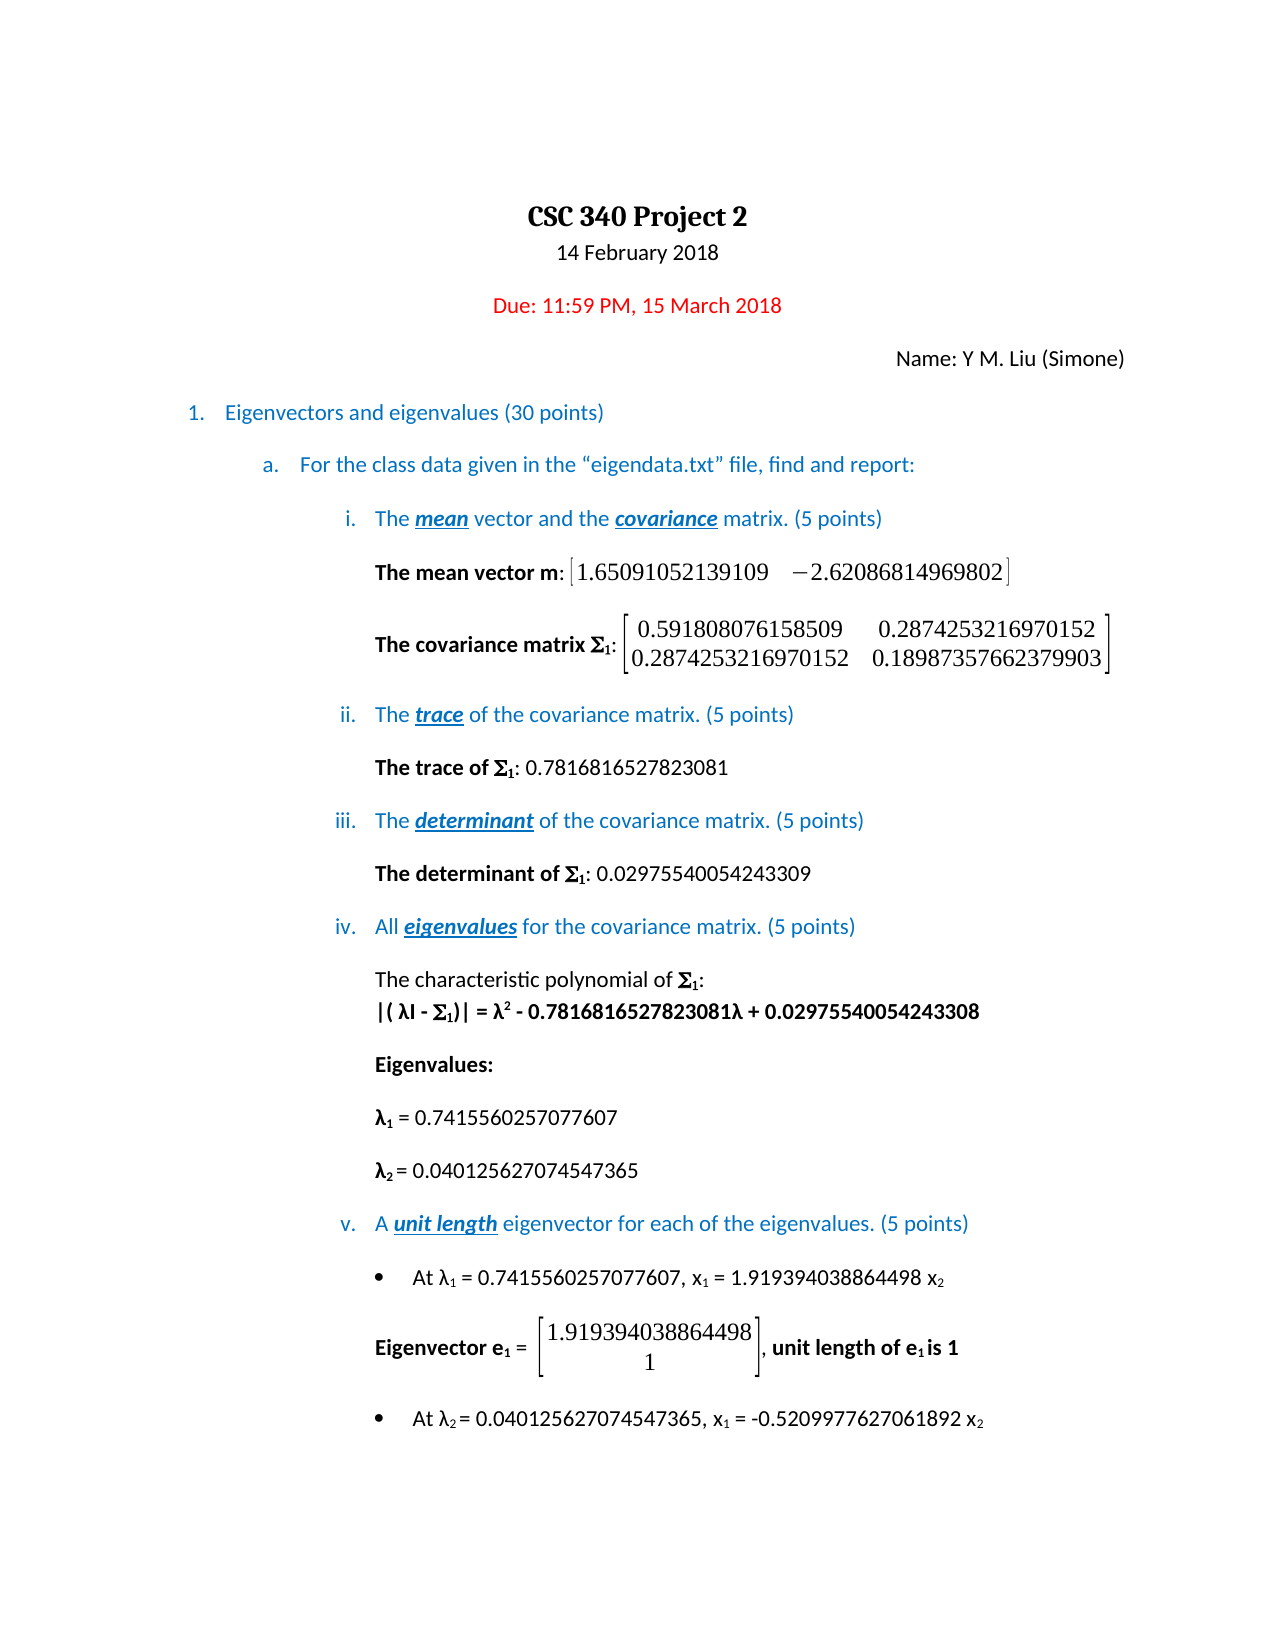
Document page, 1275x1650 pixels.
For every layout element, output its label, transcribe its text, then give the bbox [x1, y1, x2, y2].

text Eigenvector e1 = , unit length of e1 is 1 [375, 1316, 1125, 1379]
text The characteristic polynomial of : |( λI - )| = λ2 - 0.7816816527823081λ + 0.02975540054243308 [375, 965, 1125, 1026]
text The trace of : 0.7816816527823081 [375, 753, 1125, 781]
list A unit length eigenvector for each of the eigenvalues. (5 points) [356, 1209, 1125, 1238]
list The mean vector and the covariance matrix. (5 points) [356, 504, 1125, 532]
text Name: Y M. Liu (Simone) [150, 344, 1125, 373]
subtitle CSC 340 Project 2 [150, 200, 1125, 233]
list The trace of the covariance matrix. (5 points) [356, 700, 1125, 728]
text The covariance matrix : [300, 612, 1125, 675]
text Eigenvalues: [375, 1051, 1125, 1078]
text The mean vector m: [300, 557, 1125, 587]
text λ1 = 0.7415560257077607 [375, 1103, 1125, 1132]
text λ2 = 0.040125627074547365 [412, 1157, 1125, 1184]
text Due: 11:59 PM, 15 March 2018 [150, 292, 1125, 319]
text 14 February 2018 [150, 238, 1125, 267]
text The determinant of : 0.02975540054243309 [375, 859, 1125, 887]
list All eigenvalues for the covariance matrix. (5 points) [356, 912, 1125, 940]
list At λ2 = 0.040125627074547365, x1 = -0.5209977627061892 x2 [476, 1404, 1125, 1432]
list The determinant of the covariance matrix. (5 points) [356, 806, 1125, 834]
list Eigenvectors and eigenvalues (30 points) [187, 398, 1125, 426]
list At λ1 = 0.7415560257077607, x1 = 1.919394038864498 x2 [478, 1263, 1125, 1291]
list For the class data given in the “eigendata.txt” file, find and report: [262, 451, 1125, 479]
